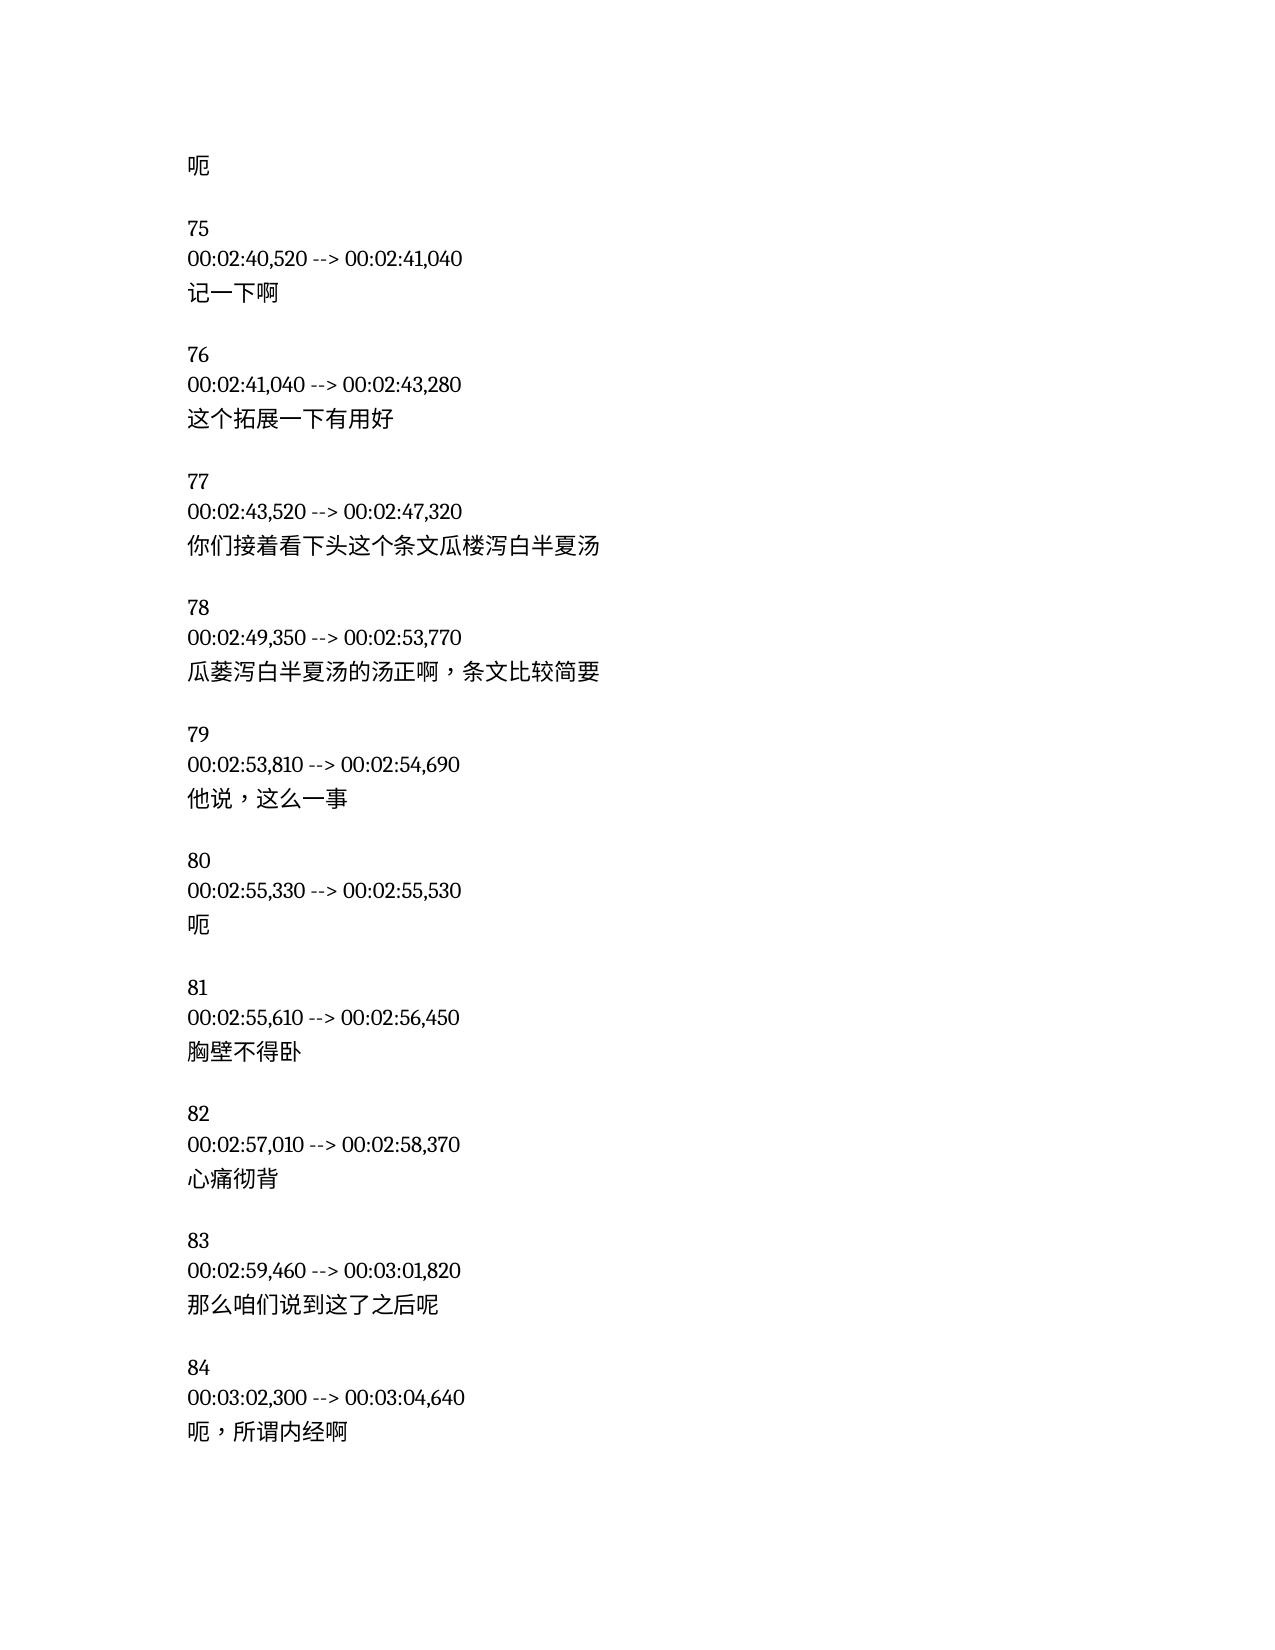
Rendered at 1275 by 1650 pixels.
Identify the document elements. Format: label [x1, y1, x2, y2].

text [187, 150, 1087, 1477]
